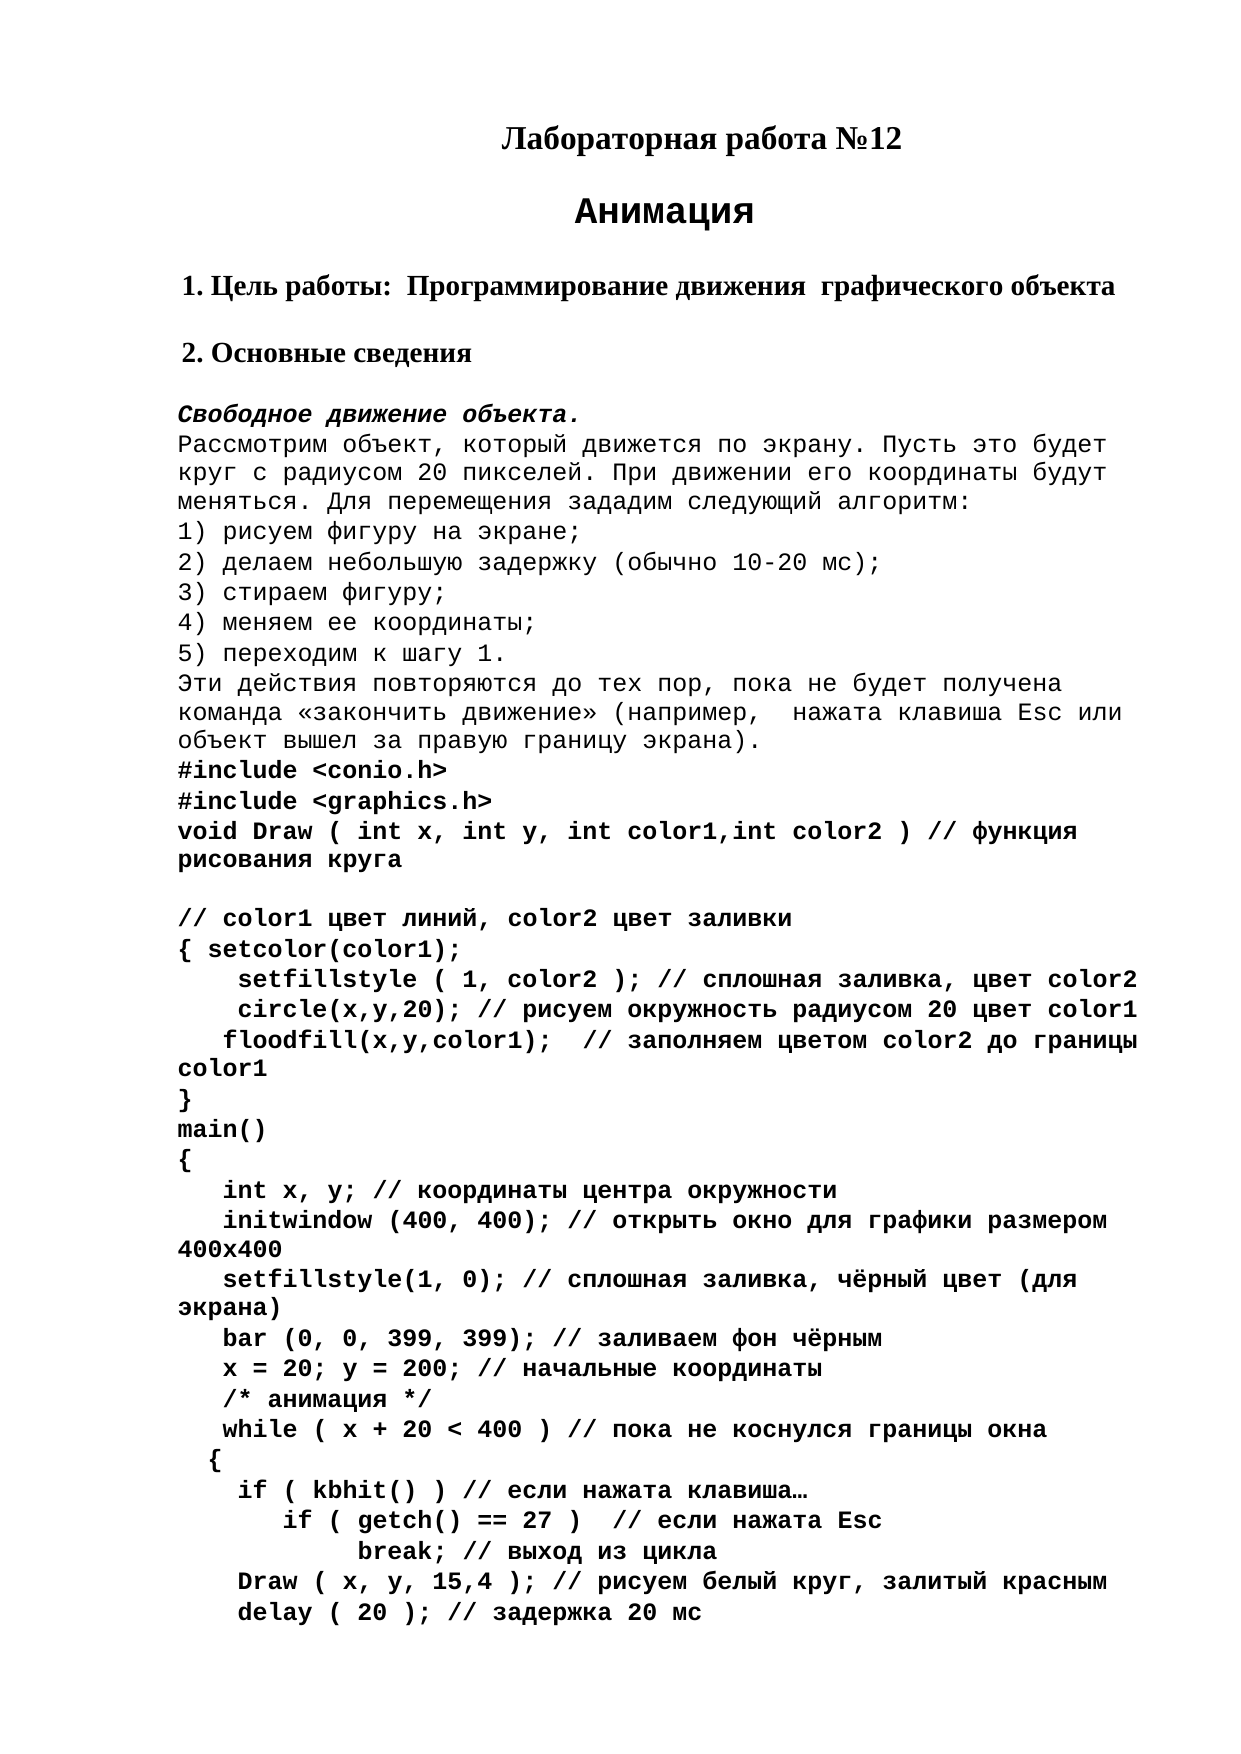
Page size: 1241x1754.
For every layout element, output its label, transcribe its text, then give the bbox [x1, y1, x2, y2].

text Анимация [177, 192, 1152, 234]
text Лабораторная работа №12 [177, 118, 1152, 156]
text int x, y; // координаты центра окружности [177, 1177, 1152, 1206]
text if ( getch() == 27 ) // если нажата Esc [177, 1508, 1152, 1536]
text while ( x + 20 < 400 ) // пока не коснулся границы окна [177, 1417, 1152, 1445]
text 3) стираем фигуру; [177, 579, 1152, 608]
text delay ( 20 ); // задержка 20 мс [177, 1599, 1152, 1627]
text main() [177, 1117, 1152, 1145]
text 4) меняем ее координаты; [177, 610, 1152, 638]
text 1) рисуем фигуру на экране; [177, 519, 1152, 547]
text bar (0, 0, 399, 399); // заливаем фон чёрным [177, 1325, 1152, 1354]
text } [177, 1086, 1152, 1114]
text setfillstyle(1, 0); // сплошная заливка, чёрный цвет (для экрана) [177, 1267, 1152, 1323]
text 2) делаем небольшую задержку (обычно 10-20 мс); [177, 549, 1152, 577]
text Свободное движение объекта. [177, 401, 1152, 429]
text 5) переходим к шагу 1. [177, 640, 1152, 669]
text // color1 цвет линий, color2 цвет заливки [177, 877, 1152, 934]
text x = 20; y = 200; // начальные координаты [177, 1356, 1152, 1384]
text Draw ( x, y, 15,4 ); // рисуем белый круг, залитый красным [177, 1569, 1152, 1597]
text Рассмотрим объект, который движется по экрану. Пусть это будет круг с радиусом 20 пикселей. При движении его координаты будут меняться. Для перемещения зададим следующий алгоритм: [177, 432, 1152, 517]
text 2. Основные сведения [181, 335, 1131, 369]
text #include <graphics.h> [177, 788, 1152, 817]
text { setcolor(color1); [177, 936, 1152, 964]
text void Draw ( int x, int y, int color1,int color2 ) // функция рисования круга [177, 819, 1152, 875]
text Эти действия повторяются до тех пор, пока не будет получена команда «закончить движение» (например, нажата клавиша Esc или объект вышел за правую границу экрана). [177, 671, 1152, 756]
text if ( kbhit() ) // если нажата клавиша… [177, 1477, 1152, 1506]
text #include <conio.h> [177, 758, 1152, 786]
text 1. Цель работы: Программирование движения графического объекта [181, 268, 1131, 302]
text { [177, 1147, 1152, 1175]
text setfillstyle ( 1, color2 ); // сплошная заливка, цвет color2 [177, 967, 1152, 995]
text initwindow (400, 400); // открыть окно для графики размером 400х400 [177, 1208, 1152, 1264]
text { [177, 1447, 1152, 1475]
text circle(x,y,20); // рисуем окружность радиусом 20 цвет color1 [177, 997, 1152, 1025]
text /* анимация */ [177, 1386, 1152, 1414]
text floodfill(x,y,color1); // заполняем цветом color2 до границы color1 [177, 1027, 1152, 1084]
text break; // выход из цикла [177, 1538, 1152, 1567]
